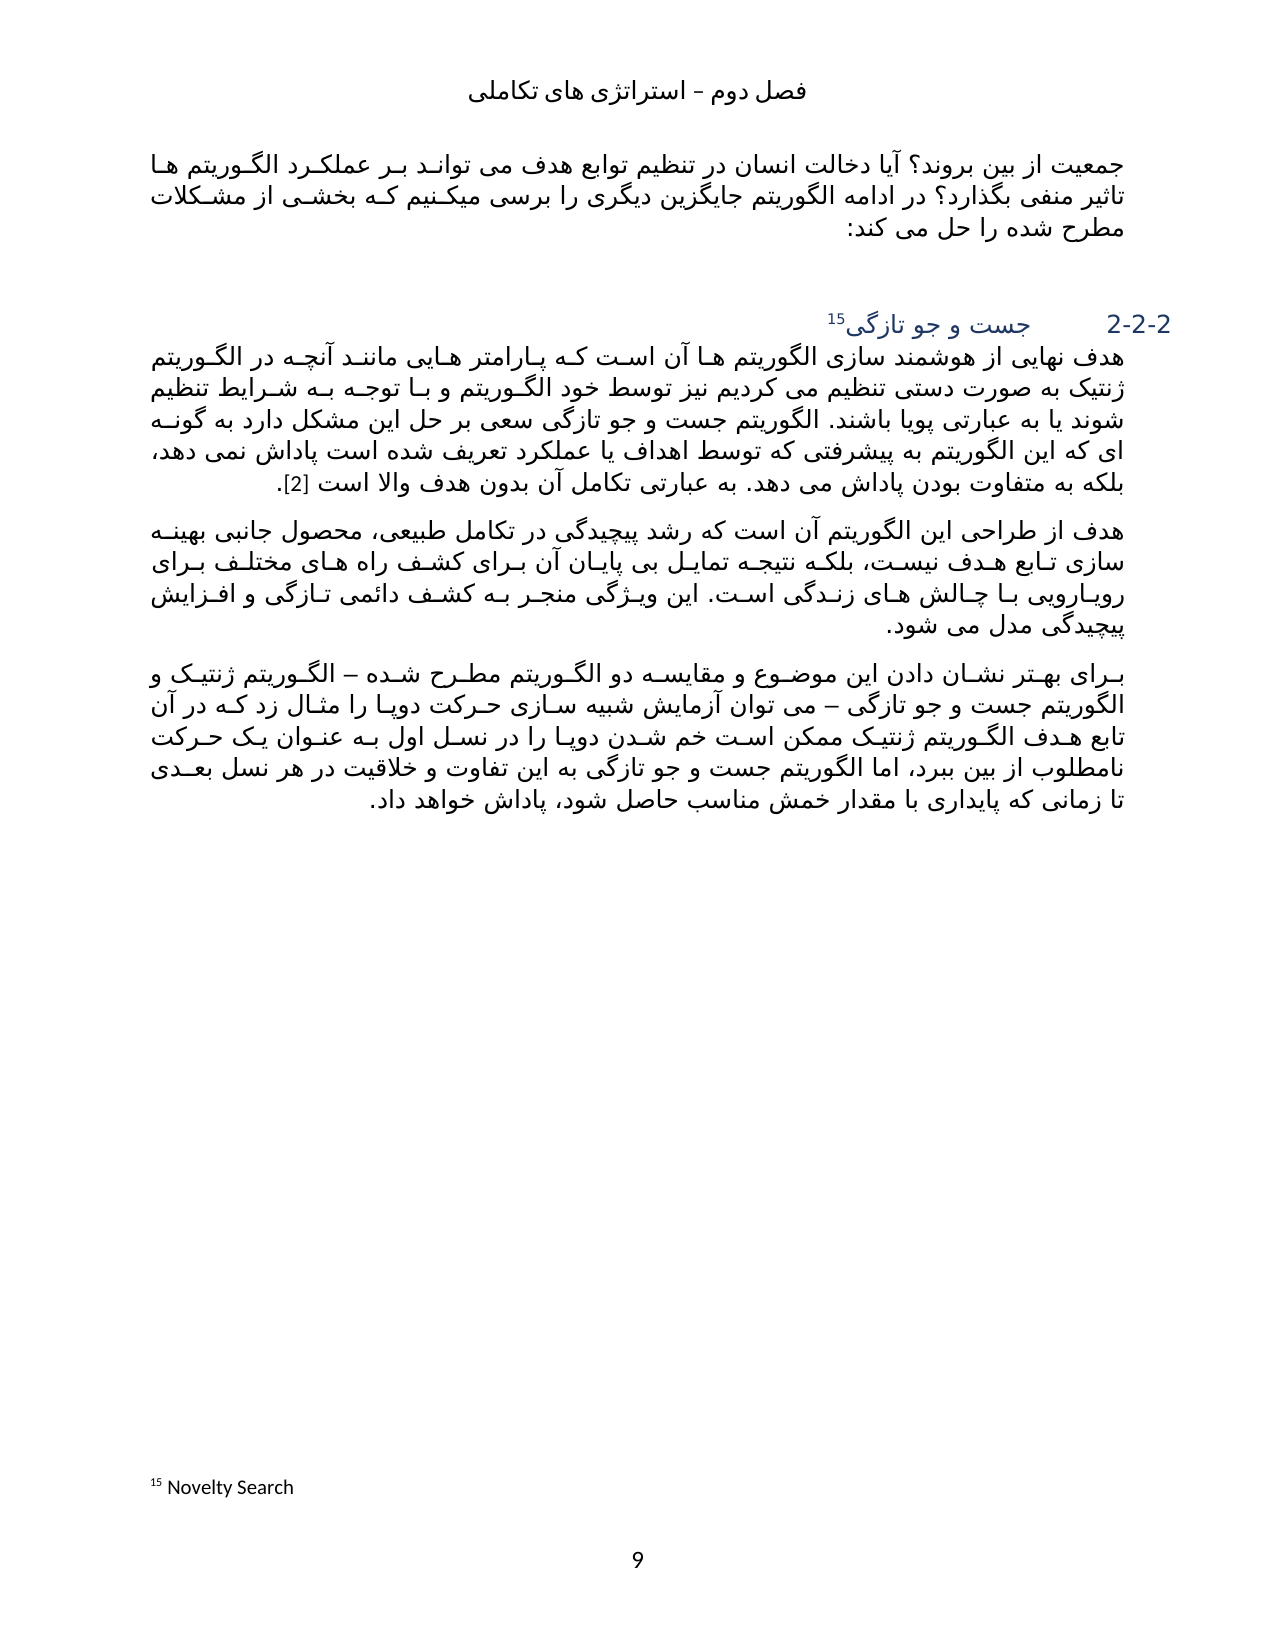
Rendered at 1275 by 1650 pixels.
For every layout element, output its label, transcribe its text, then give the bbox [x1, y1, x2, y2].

text هدف از طراحی این الگوریتم آن است که رشد پیچیدگی در تکامل طبیعی، محصول جانبی بهینه سازی تابع هدف نیست، بلکه نتیجه تمایل بی پایان آن برای کشف راه های مختلف برای رویارویی با چالش های زندگی است. این ویژگی منجر به کشف دائمی تازگی و افزایش پیچیدگی مدل می شود. [150, 516, 1125, 639]
text هدف نهایی از هوشمند سازی الگوریتم ها آن است که پارامتر هایی مانند آنچه در الگوریتم ژنتیک به صورت دستی تنظیم می کردیم نیز توسط خود الگوریتم و با توجه به شرایط تنظیم شوند یا به عبارتی پویا باشند. الگوریتم جست و جو تازگی سعی بر حل این مشکل دارد به گونه ای که این الگوریتم به پیشرفتی که توسط اهداف یا عملکرد تعریف شده است پاداش نمی دهد، بلکه به متفاوت بودن پاداش می دهد. به عبارتی تکامل آن بدون هدف والا است [2]. [150, 342, 1125, 497]
text جمعیت از بین بروند؟ آیا دخالت انسان در تنظیم توابع هدف می تواند بر عملکرد الگوریتم ها تاثیر منفی بگذارد؟ در ادامه الگوریتم جایگزین دیگری را برسی میکنیم که بخشی از مشکلات مطرح شده را حل می کند: [150, 150, 1125, 242]
subtitle جست و جو تازگی [150, 311, 1106, 340]
text برای بهتر نشان دادن این موضوع و مقایسه دو الگوریتم مطرح شده – الگوریتم ژنتیک و الگوریتم جست و جو تازگی – می توان آزمایش شبیه سازی حرکت دوپا را مثال زد که در آن تابع هدف الگوریتم ژنتیک ممکن است خم شدن دوپا را در نسل اول به عنوان یک حرکت نامطلوب از بین ببرد، اما الگوریتم جست و جو تازگی به این تفاوت و خلاقیت در هر نسل بعدی تا زمانی که پایداری با مقدار خمش مناسب حاصل شود، پاداش خواهد داد. [150, 658, 1125, 814]
